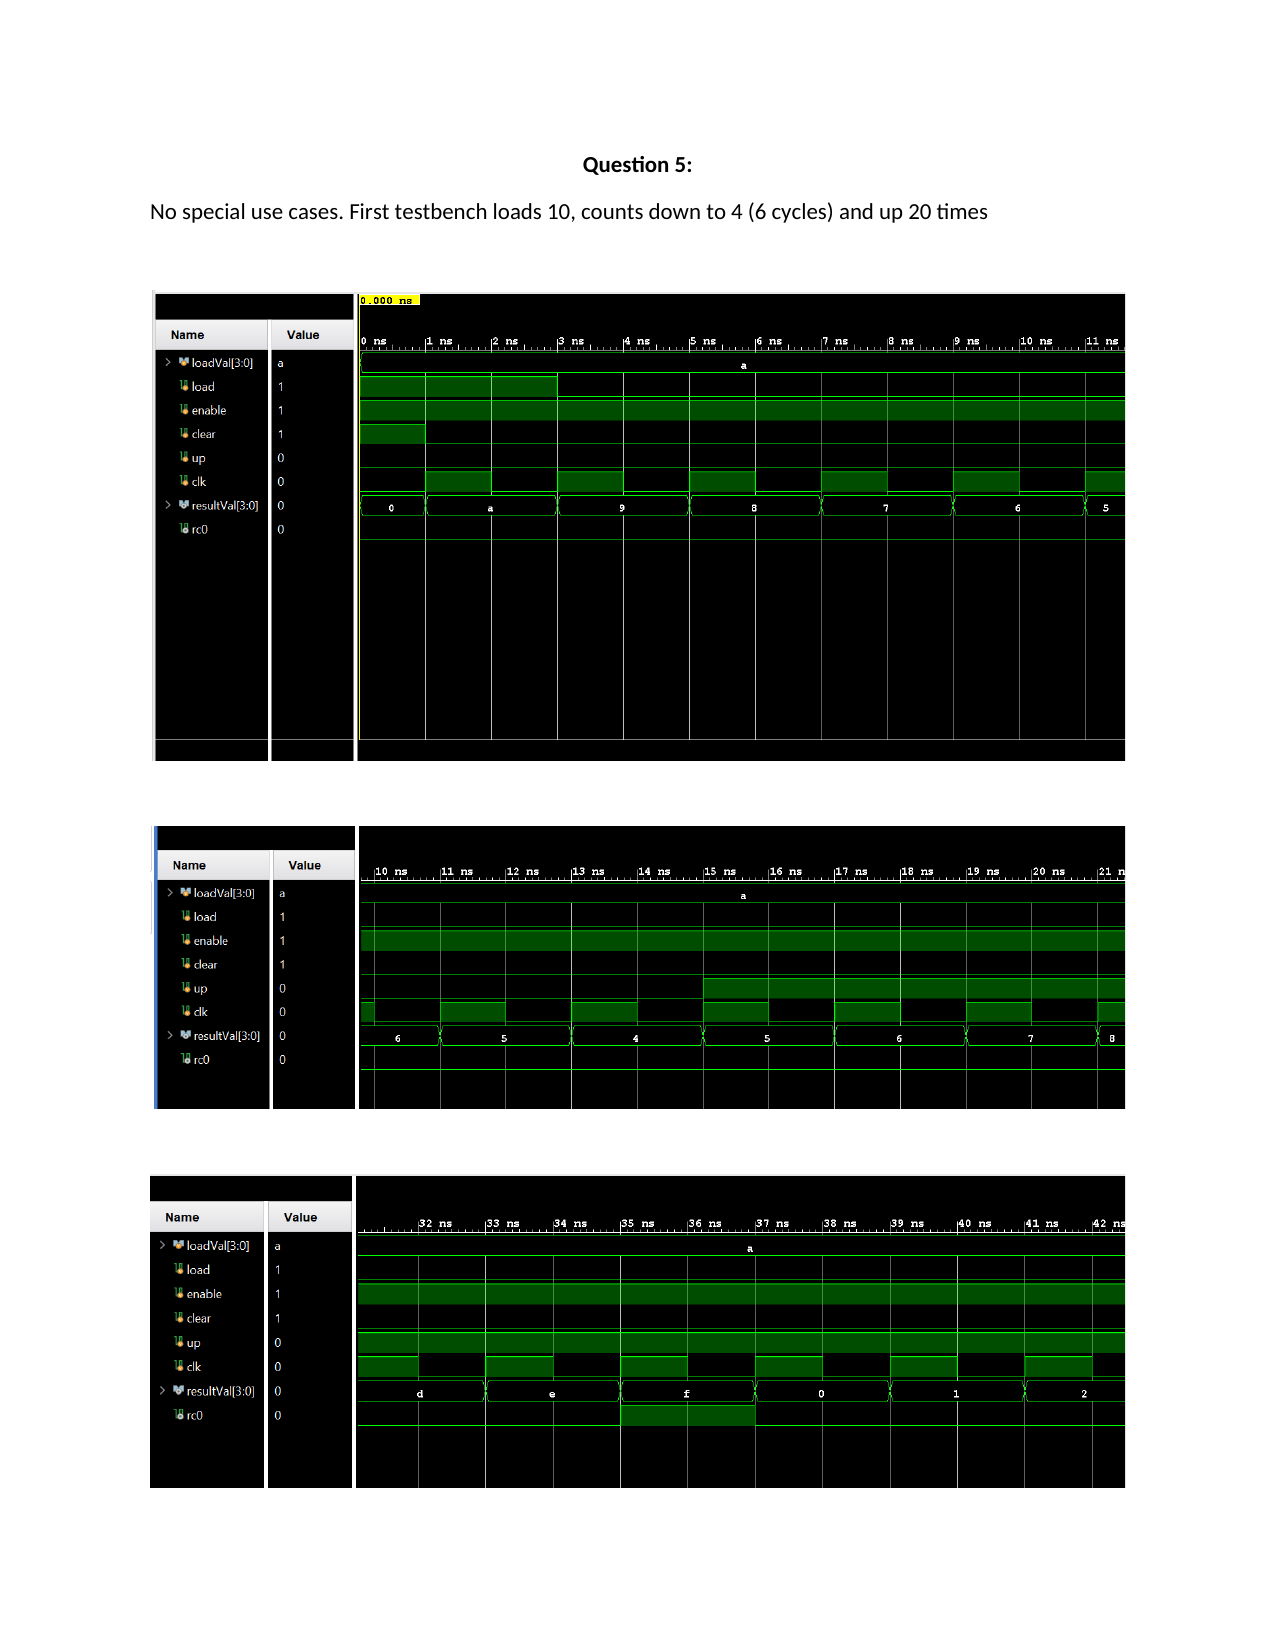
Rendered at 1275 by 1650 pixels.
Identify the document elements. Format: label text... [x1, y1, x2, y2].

picture [150, 1174, 1125, 1488]
text Question 5: [150, 150, 1125, 178]
picture [150, 290, 1125, 761]
picture [150, 826, 1125, 1109]
text No special use cases. First testbench loads 10, counts down to 4 (6 cycles) and up 20 times [150, 197, 1125, 225]
